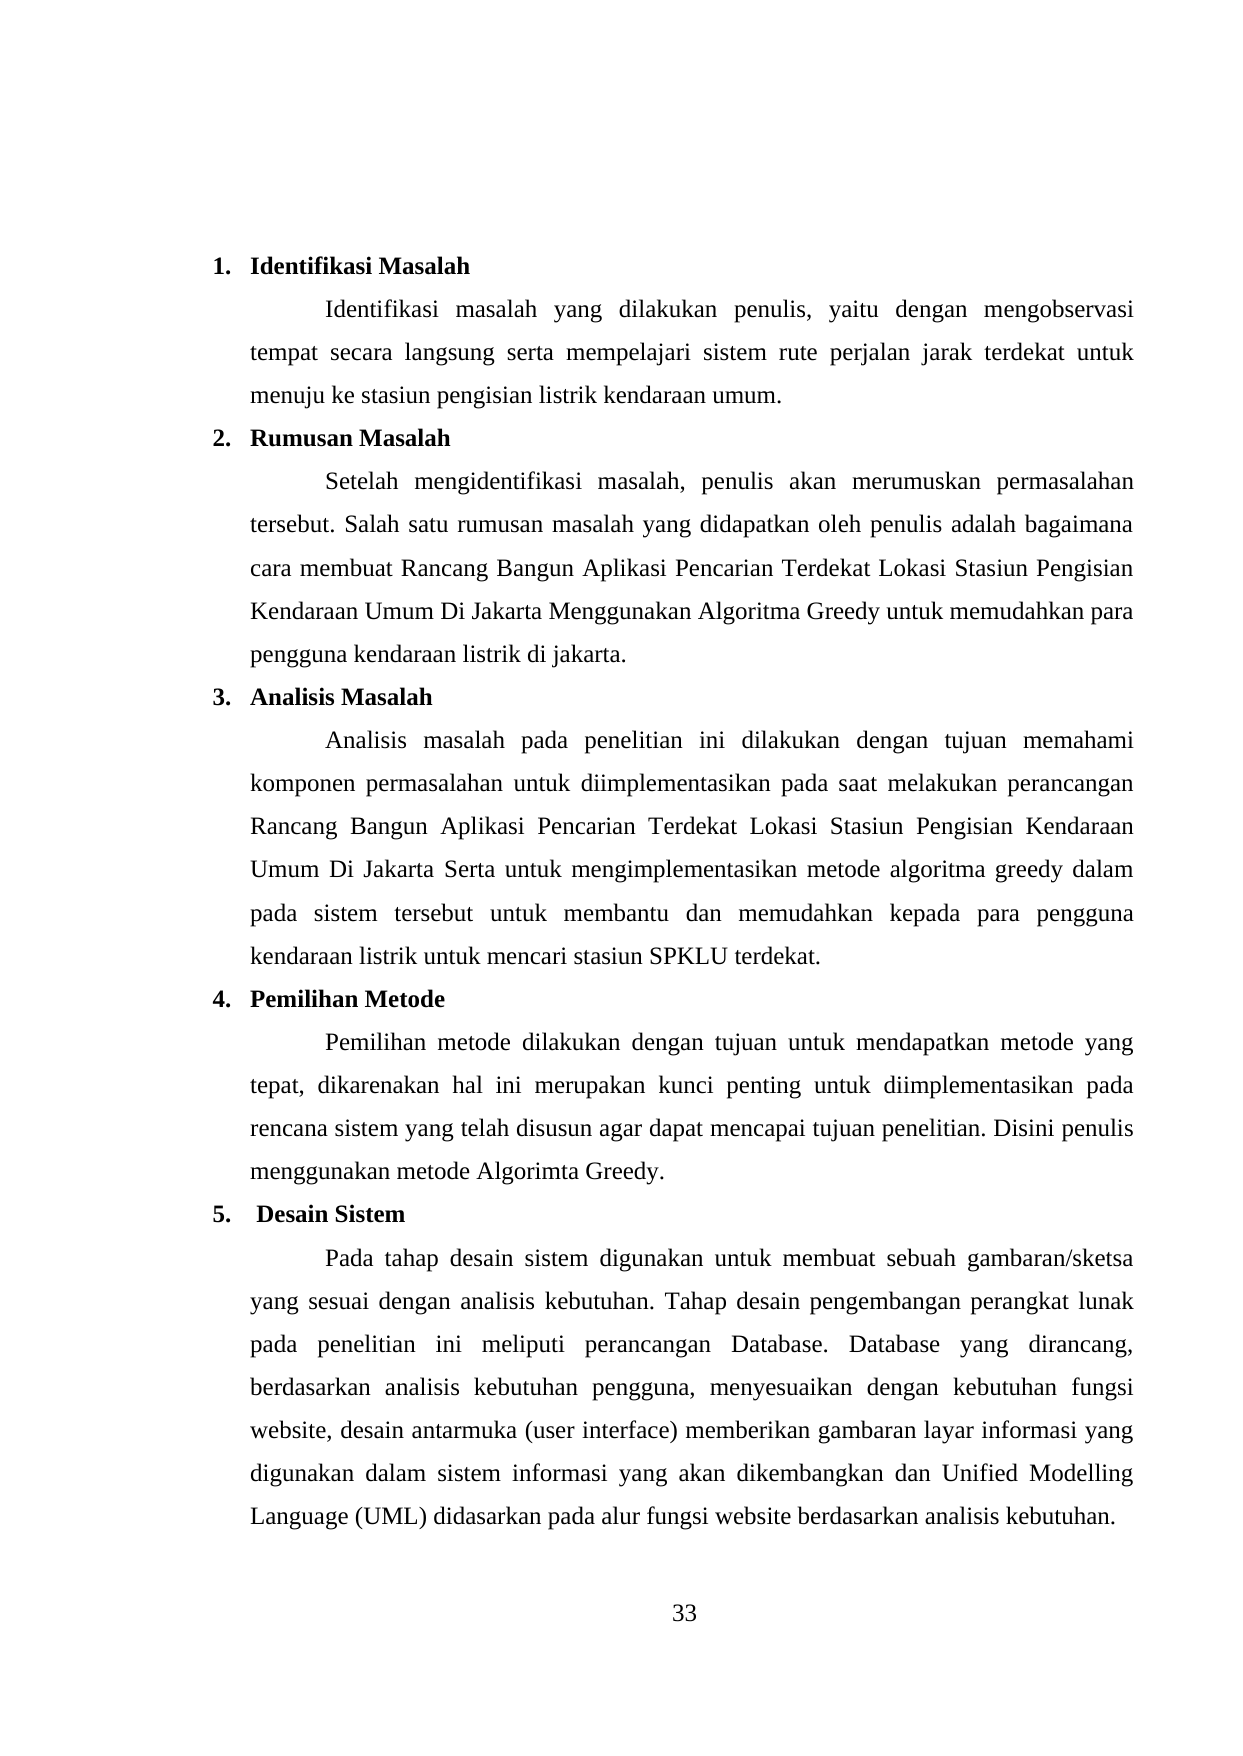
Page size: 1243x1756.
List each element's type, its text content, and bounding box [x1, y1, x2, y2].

list Analisis masalah pada penelitian ini dilakukan dengan tujuan memahami komponen permasalahan untuk diimplementasikan pada saat melakukan perancangan Rancang Bangun Aplikasi Pencarian Terdekat Lokasi Stasiun Pengisian Kendaraan Umum Di Jakarta Serta untuk mengimplementasikan metode algoritma greedy dalam pada sistem tersebut untuk membantu dan memudahkan kepada para pengguna kendaraan listrik untuk mencari stasiun SPKLU terdekat. [250, 725, 1134, 969]
list Identifikasi Masalah [212, 251, 1134, 279]
list Rumusan Masalah [212, 423, 1134, 452]
list Setelah mengidentifikasi masalah, penulis akan merumuskan permasalahan tersebut. Salah satu rumusan masalah yang didapatkan oleh penulis adalah bagaimana cara membuat Rancang Bangun Aplikasi Pencarian Terdekat Lokasi Stasiun Pengisian Kendaraan Umum Di Jakarta Menggunakan Algoritma Greedy untuk memudahkan para pengguna kendaraan listrik di jakarta. [250, 466, 1134, 668]
list Desain Sistem [212, 1199, 1134, 1228]
list Analisis Masalah [212, 682, 1134, 711]
list Pemilihan metode dilakukan dengan tujuan untuk mendapatkan metode yang tepat, dikarenakan hal ini merupakan kunci penting untuk diimplementasikan pada rencana sistem yang telah disusun agar dapat mencapai tujuan penelitian. Disini penulis menggunakan metode Algorimta Greedy. [250, 1027, 1134, 1185]
list Pada tahap desain sistem digunakan untuk membuat sebuah gambaran/sketsa yang sesuai dengan analisis kebutuhan. Tahap desain pengembangan perangkat lunak pada penelitian ini meliputi perancangan Database. Database yang dirancang, berdasarkan analisis kebutuhan pengguna, menyesuaikan dengan kebutuhan fungsi website, desain antarmuka (user interface) memberikan gambaran layar informasi yang digunakan dalam sistem informasi yang akan dikembangkan dan Unified Modelling Language (UML) didasarkan pada alur fungsi website berdasarkan analisis kebutuhan. [250, 1243, 1134, 1530]
list Pemilihan Metode [212, 984, 1134, 1013]
list Identifikasi masalah yang dilakukan penulis, yaitu dengan mengobservasi tempat secara langsung serta mempelajari sistem rute perjalan jarak terdekat untuk menuju ke stasiun pengisian listrik kendaraan umum. [250, 294, 1134, 409]
